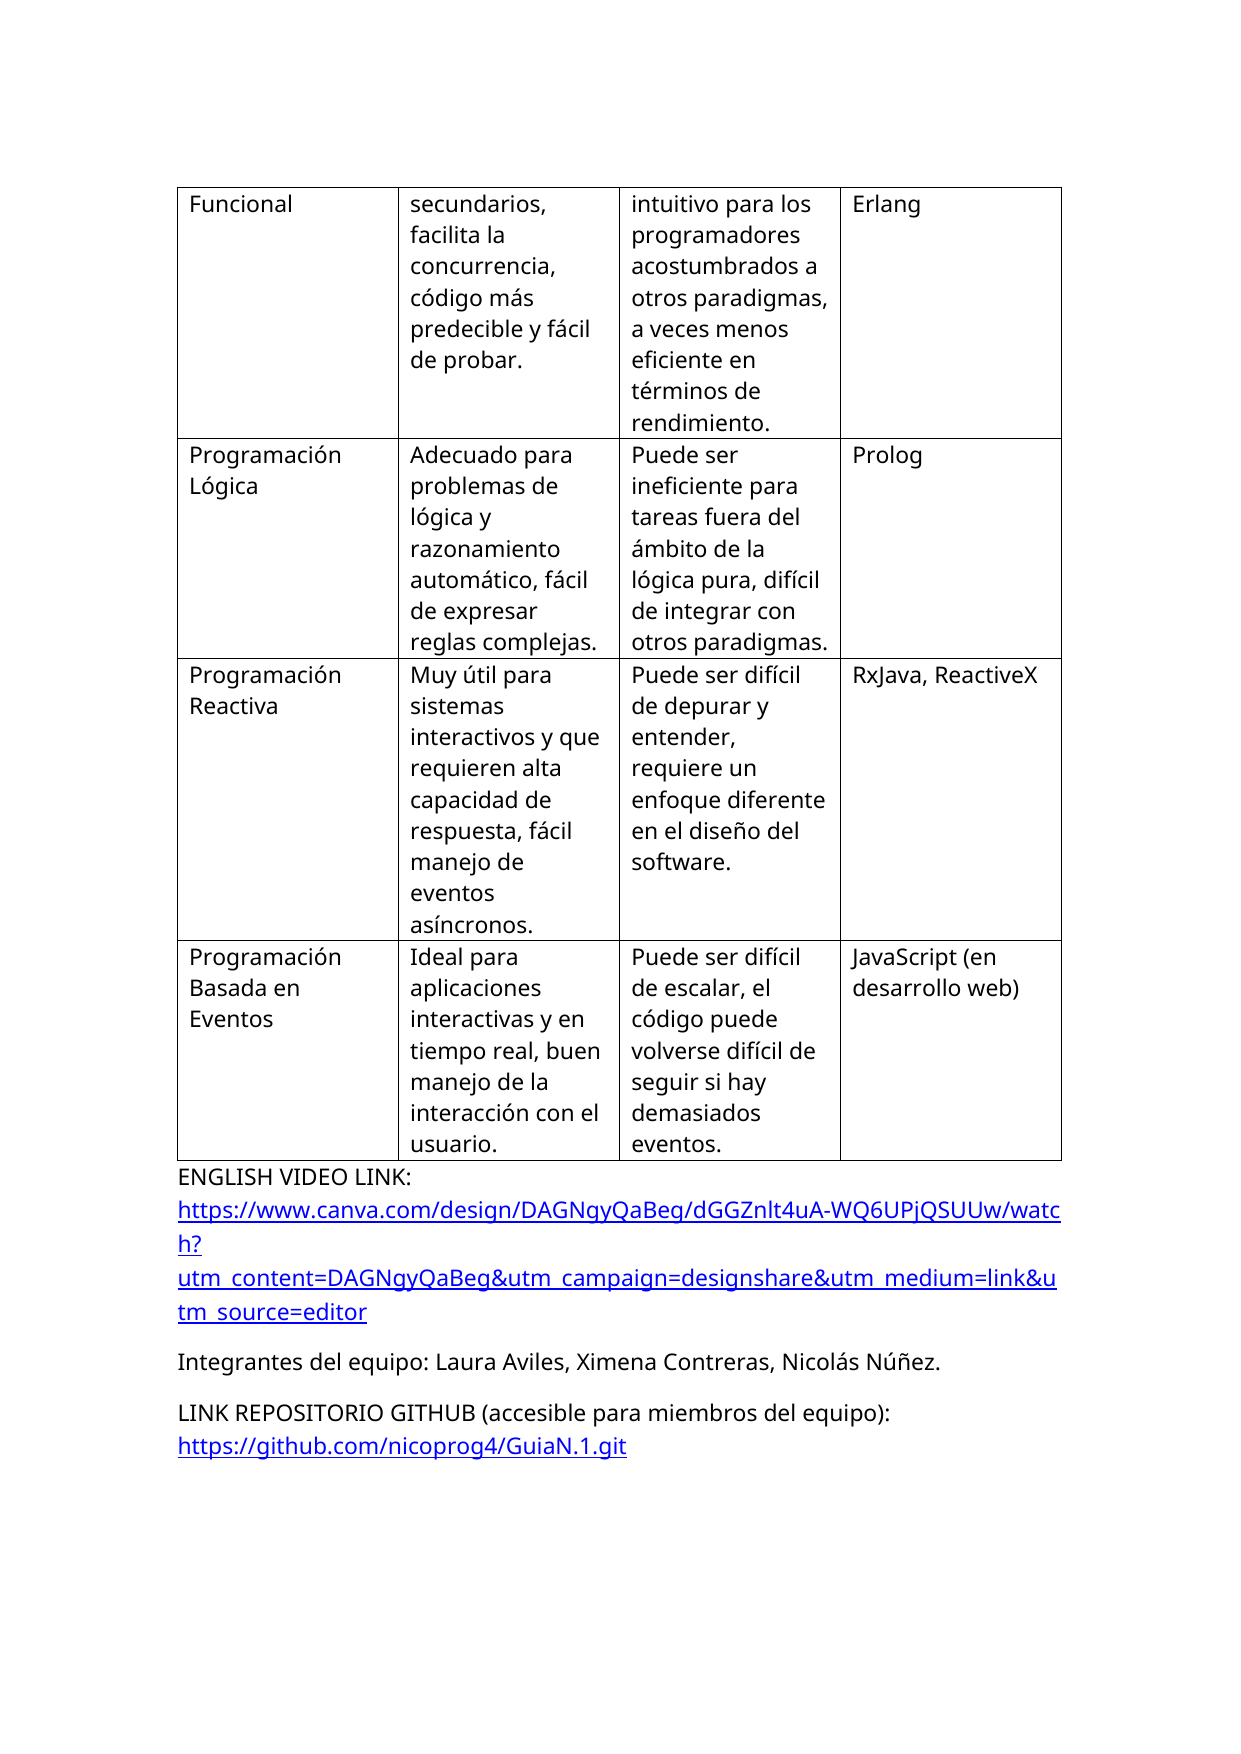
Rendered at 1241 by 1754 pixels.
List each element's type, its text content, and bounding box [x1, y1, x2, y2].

table_cell Puede ser difícil de escalar, el código puede volverse difícil de seguir si hay demasiados eventos. [620, 941, 840, 1159]
table_cell Programación Basada en Eventos [178, 941, 398, 1159]
text LINK REPOSITORIO GITHUB (accesible para miembros del equipo): https://github.com/nicoprog4/GuiaN.1.git [177, 1396, 1063, 1461]
table_cell Puede ser difícil de depurar y entender, requiere un enfoque diferente en el diseño del software. [620, 659, 840, 940]
table_cell RxJava, ReactiveX [841, 659, 1061, 940]
table_cell Ideal para aplicaciones interactivas y en tiempo real, buen manejo de la interacción con el usuario. [399, 941, 619, 1159]
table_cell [620, 188, 840, 438]
table_cell Programación Reactiva [178, 659, 398, 940]
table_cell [399, 188, 619, 438]
text ENGLISH VIDEO LINK: https://www.canva.com/design/DAGNgyQaBeg/dGGZnlt4uA-WQ6UPjQSUUw/watch?utm_content=DAGNgyQaBeg&utm_campaign=designshare&utm_medium=link&utm_source=editor [177, 1161, 1063, 1327]
table_cell Muy útil para sistemas interactivos y que requieren alta capacidad de respuesta, fácil manejo de eventos asíncronos. [399, 659, 619, 940]
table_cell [841, 188, 1061, 438]
table_cell Programación Lógica [178, 439, 398, 657]
text Integrantes del equipo: Laura Aviles, Ximena Contreras, Nicolás Núñez. [177, 1346, 1063, 1377]
table_cell Adecuado para problemas de lógica y razonamiento automático, fácil de expresar reglas complejas. [399, 439, 619, 657]
table_cell Prolog [841, 439, 1061, 657]
table_cell JavaScript (en desarrollo web) [841, 941, 1061, 1159]
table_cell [178, 188, 398, 438]
table_cell Puede ser ineficiente para tareas fuera del ámbito de la lógica pura, difícil de integrar con otros paradigmas. [620, 439, 840, 657]
